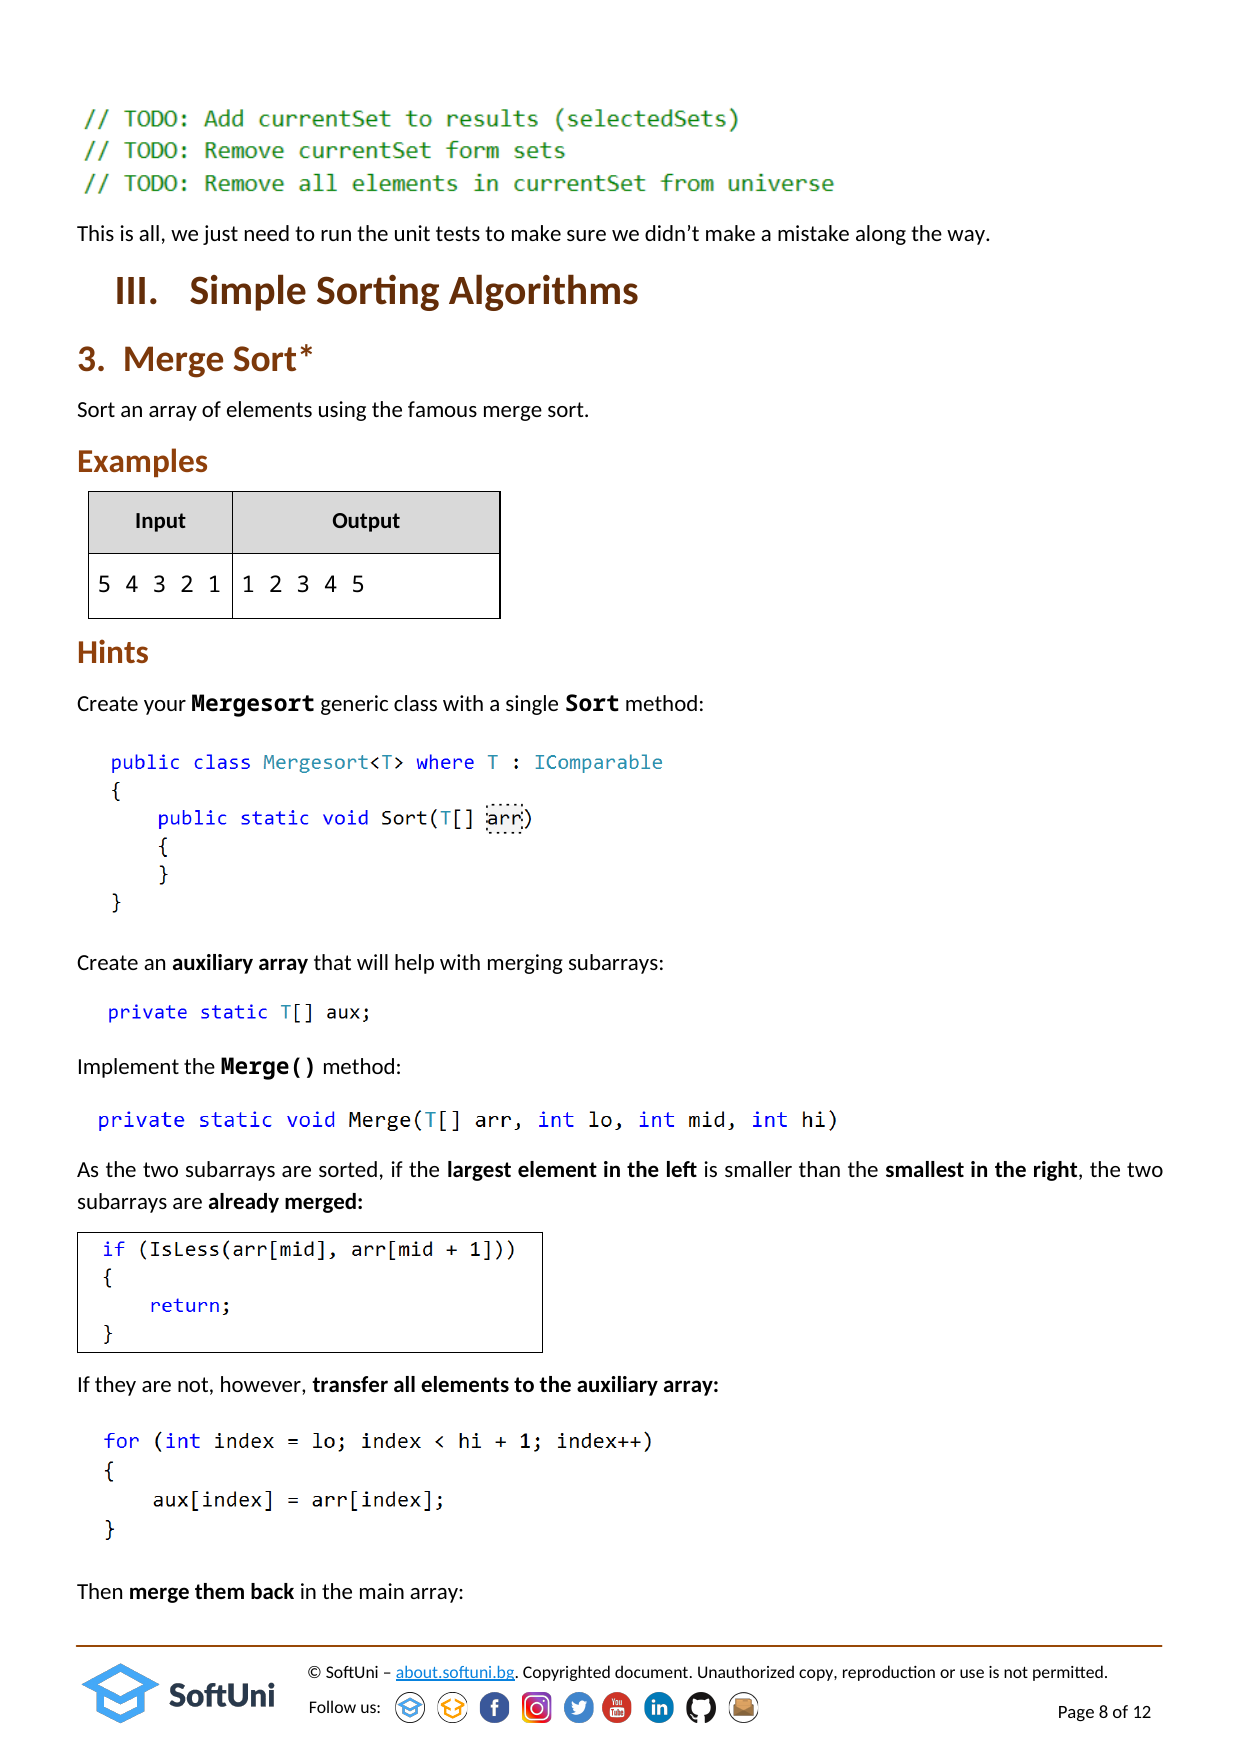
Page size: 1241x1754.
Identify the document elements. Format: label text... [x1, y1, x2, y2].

text Create an auxiliary array that will help with merging subarrays: [77, 948, 1163, 976]
picture [78, 1233, 542, 1352]
subtitle Examples [77, 440, 1163, 481]
picture [665, 1714, 674, 1723]
picture [522, 1692, 552, 1723]
table_cell 5 4 3 2 1 [89, 554, 232, 618]
picture [437, 1692, 468, 1723]
table_header Input [89, 492, 232, 553]
picture [75, 1658, 281, 1729]
picture [76, 992, 405, 1033]
picture [76, 1414, 677, 1561]
picture [564, 1692, 594, 1723]
subtitle Merge Sort* [77, 334, 1163, 380]
table_header Output [233, 492, 499, 553]
text If they are not, however, transfer all elements to the auxiliary array: [77, 1370, 1163, 1398]
picture [76, 1098, 847, 1138]
text This is all, we just need to run the unit tests to make sure we didn’t make a mistake along the way. [77, 219, 1163, 247]
text As the two subarrays are sorted, if the largest element in the left is smaller than the smallest in the right, the two subarrays are already merged: [77, 1155, 1163, 1215]
picture [658, 1705, 667, 1714]
picture [479, 1692, 510, 1723]
text Then merge them back in the main array: [77, 1577, 1163, 1605]
picture [76, 95, 842, 203]
table_cell 1 2 3 4 5 [233, 554, 499, 618]
picture [644, 1714, 653, 1723]
text Sort an array of elements using the famous merge sort. [77, 396, 1163, 424]
picture [602, 1692, 632, 1723]
picture [395, 1692, 425, 1723]
picture [665, 1692, 674, 1701]
subtitle Hints [77, 632, 1163, 672]
text Create your Mergesort generic class with a single Sort method: [77, 687, 1163, 718]
picture [644, 1692, 653, 1701]
subtitle Simple Sorting Algorithms [114, 264, 1163, 314]
picture [728, 1692, 759, 1723]
picture [76, 735, 693, 932]
text Implement the Merge() method: [77, 1050, 1163, 1081]
picture [686, 1692, 716, 1723]
